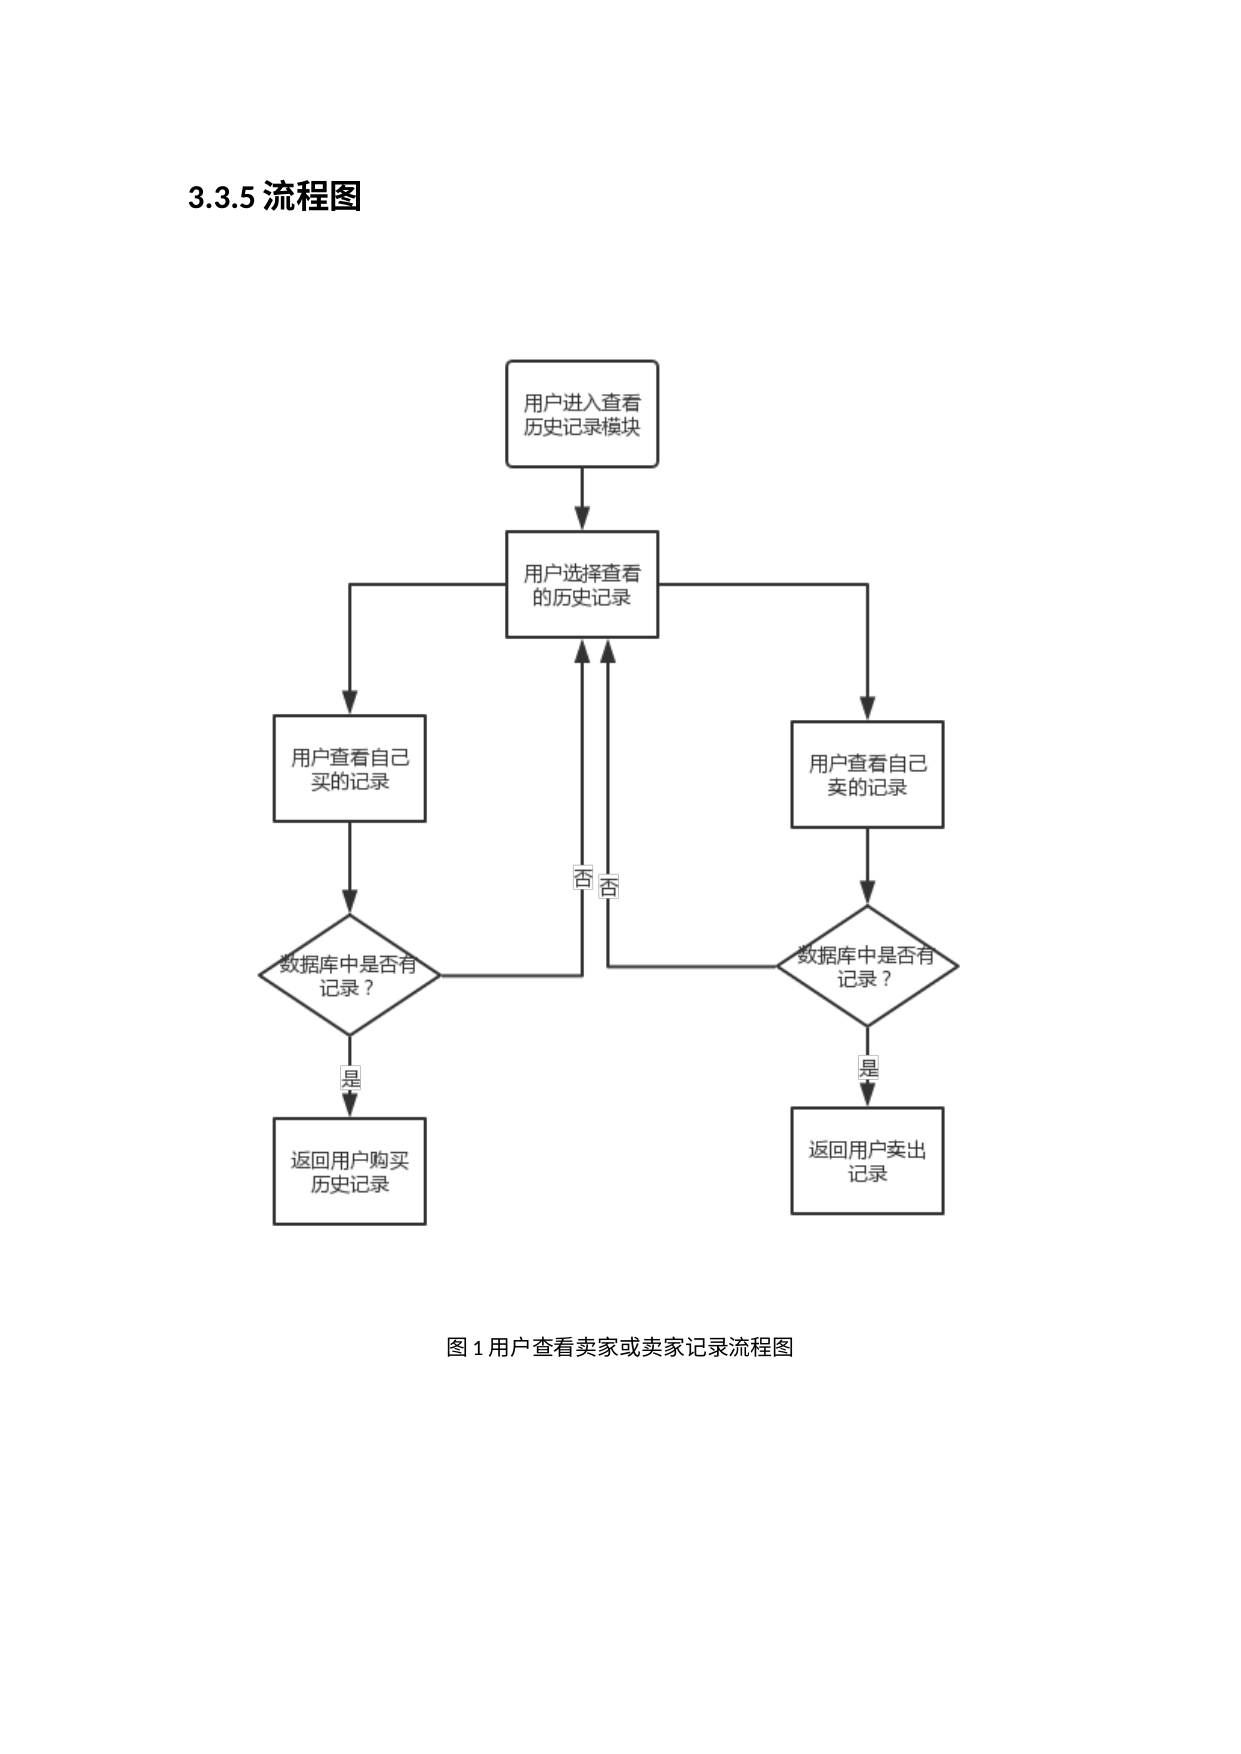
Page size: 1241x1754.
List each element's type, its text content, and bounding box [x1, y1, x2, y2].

text 图1 用户查看卖家或卖家记录流程图 [187, 1329, 1053, 1362]
picture [187, 289, 1052, 1318]
